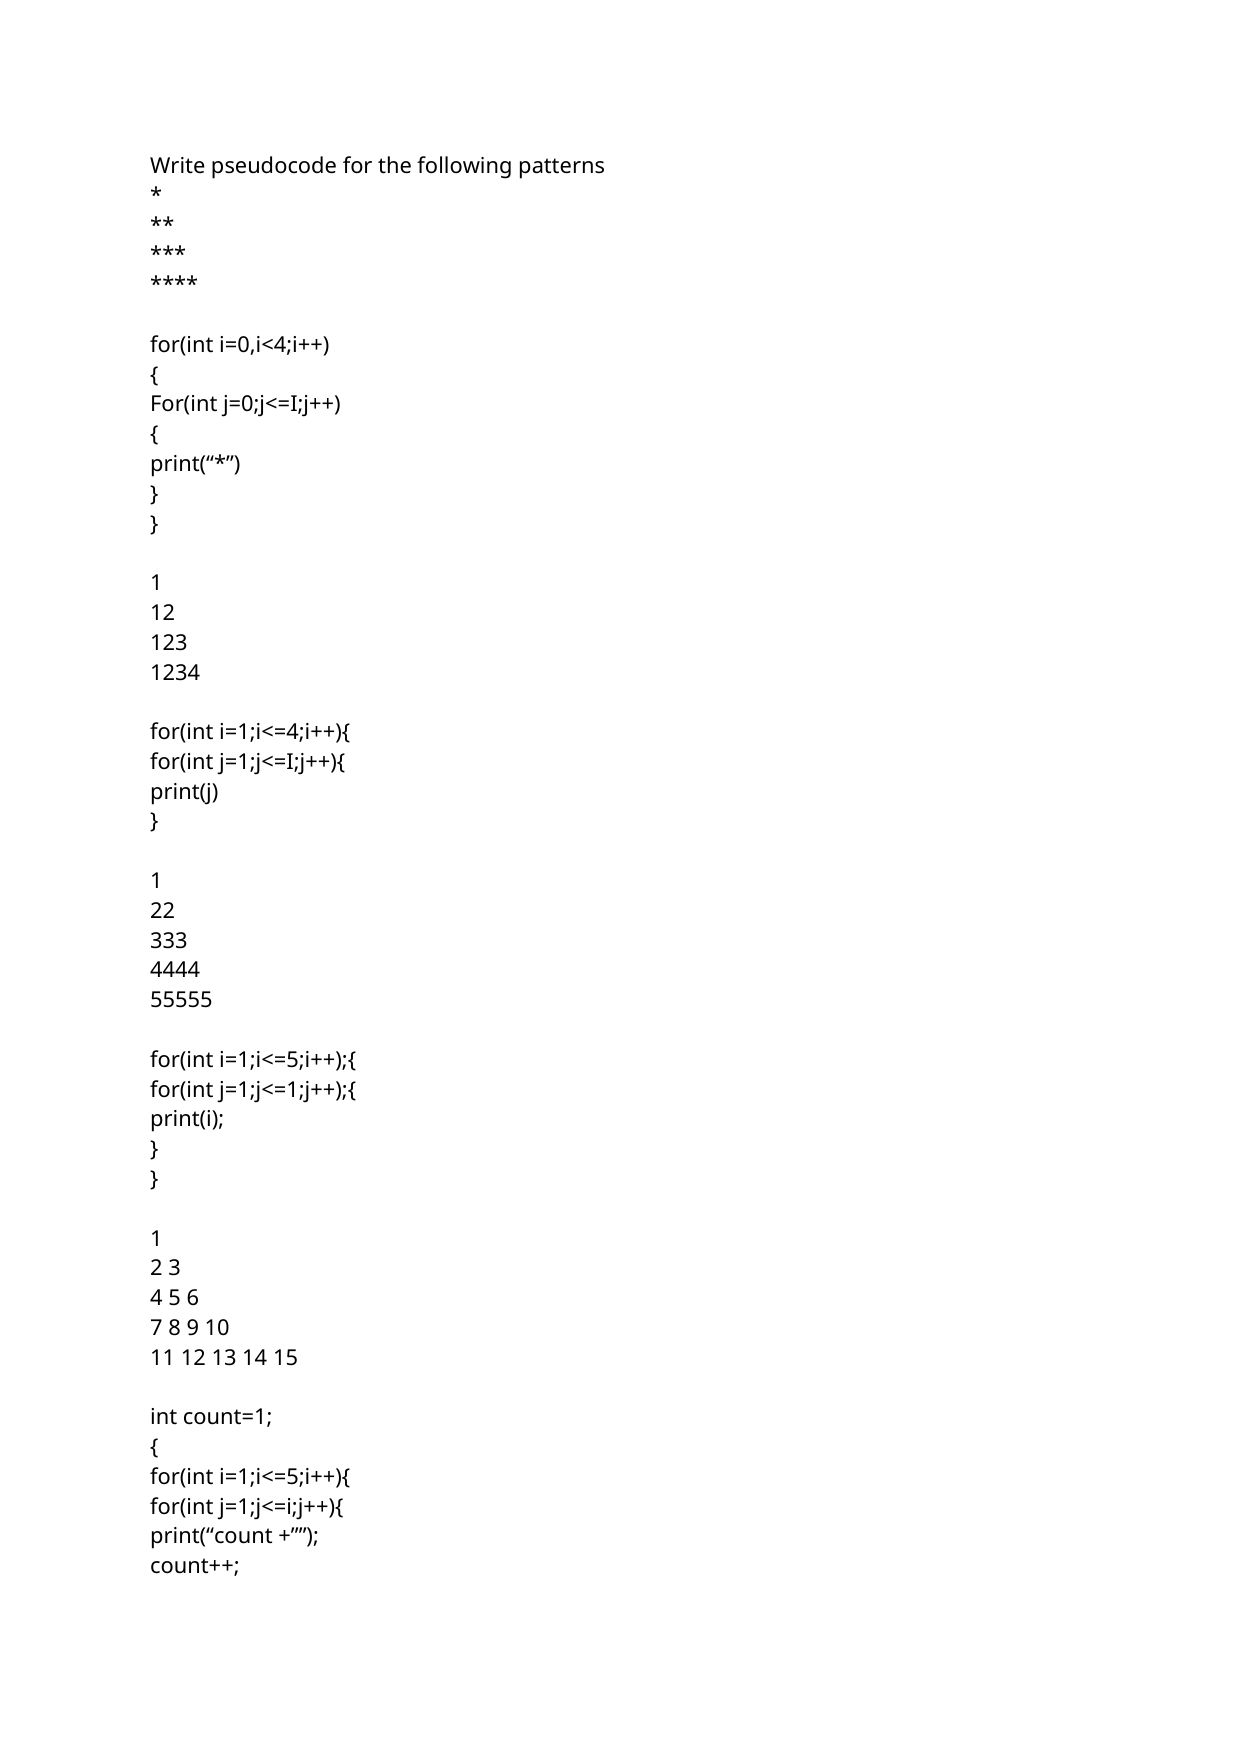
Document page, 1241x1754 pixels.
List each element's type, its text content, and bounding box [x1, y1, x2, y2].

text } 1 12 123 1234 [150, 507, 1090, 686]
text } [150, 1163, 1090, 1193]
text 1 2 3 4 5 6 7 8 9 10 11 12 13 14 15 [150, 1193, 1090, 1371]
text print(“count +””); [150, 1520, 1090, 1550]
text int count=1; [150, 1401, 1090, 1431]
text For(int j=0;j<=I;j++) [150, 388, 1090, 418]
text print(i); [150, 1103, 1090, 1133]
text for(int i=0,i<4;i++) [150, 329, 1090, 358]
text { [150, 358, 1090, 388]
text Write pseudocode for the following patterns [150, 150, 1090, 180]
text } [150, 805, 1090, 835]
text { [150, 1431, 1090, 1461]
text * ** *** **** [150, 180, 1090, 299]
text 1 22 333 4444 55555 [150, 835, 1090, 1014]
text { print(“*”) [150, 418, 1090, 478]
text } [150, 1133, 1090, 1163]
text for(int i=1;i<=5;i++);{ for(int j=1;j<=1;j++);{ [150, 1044, 1090, 1103]
text for(int i=1;i<=4;i++){ for(int j=1;j<=I;j++){ print(j) [150, 686, 1090, 805]
text for(int j=1;j<=i;j++){ [150, 1491, 1090, 1520]
text count++; [150, 1550, 1090, 1580]
text for(int i=1;i<=5;i++){ [150, 1461, 1090, 1491]
text } [150, 478, 1090, 507]
